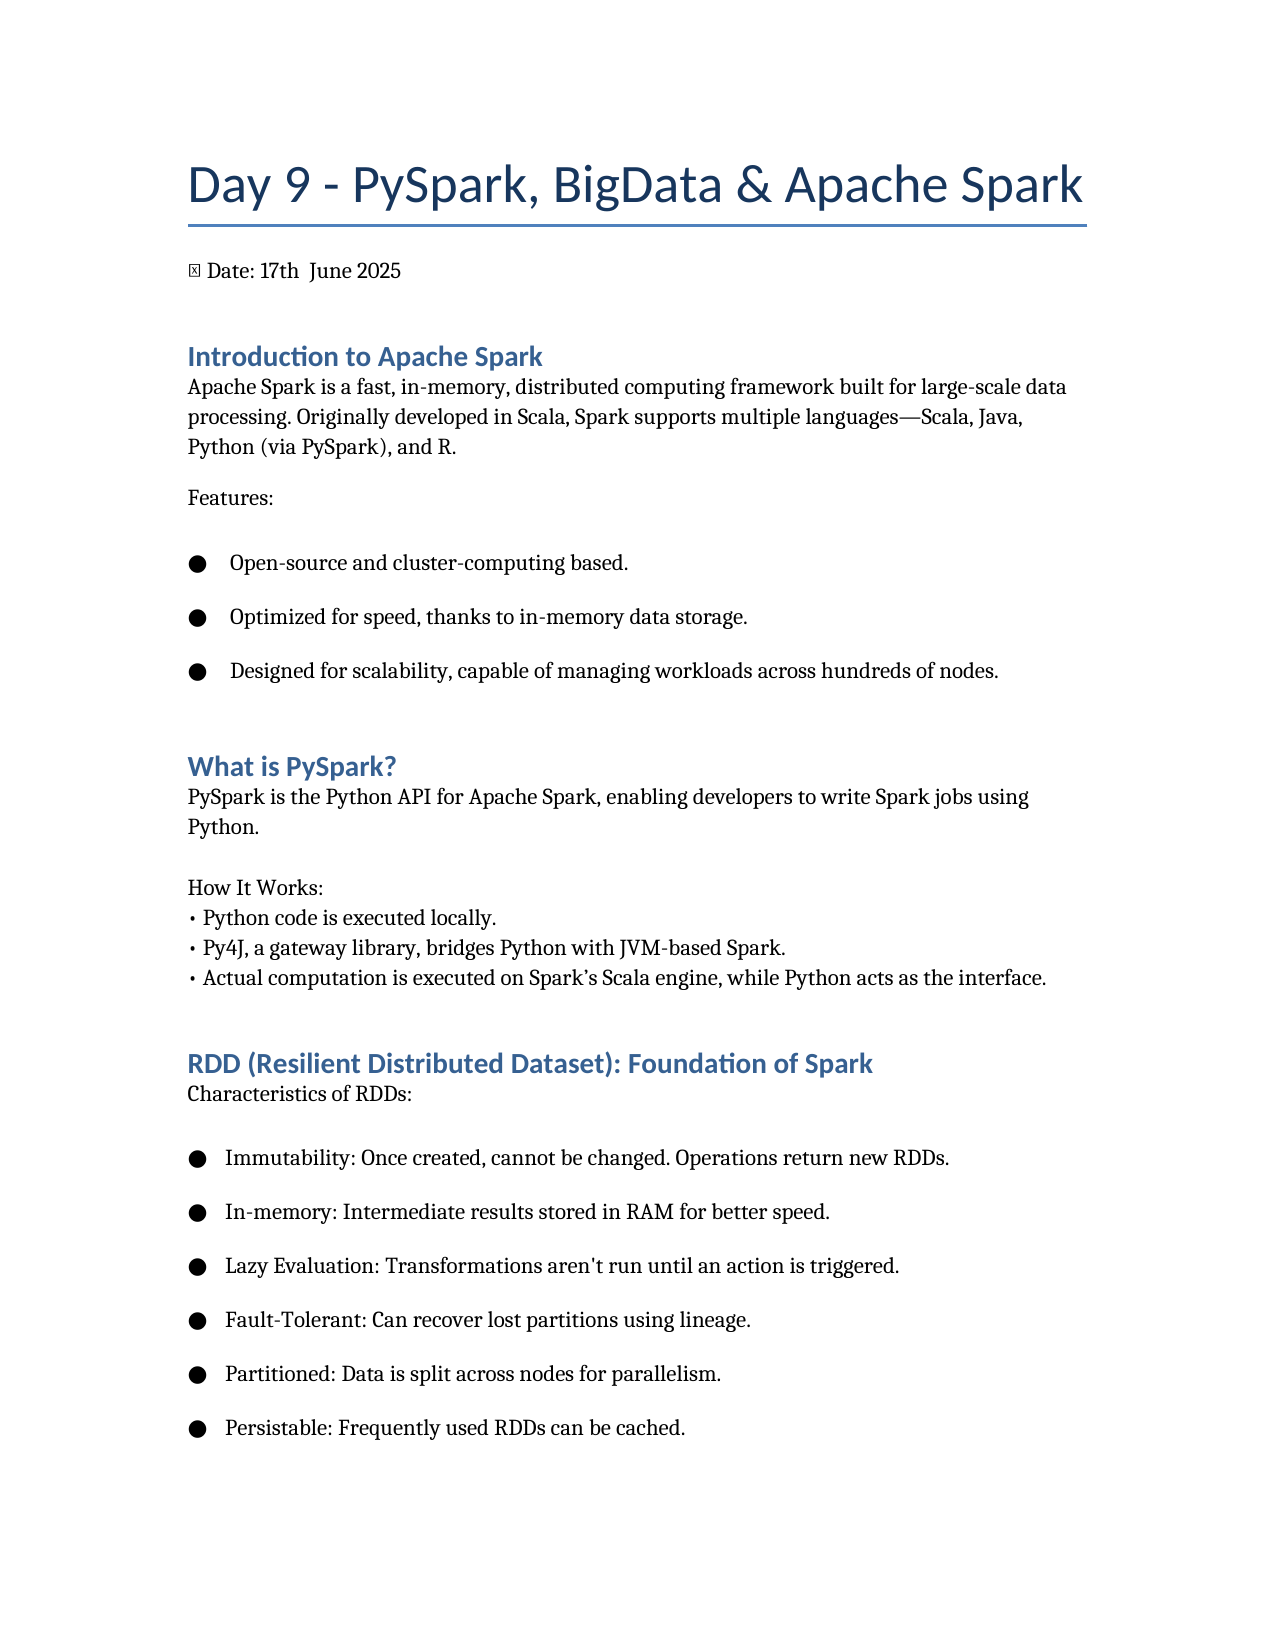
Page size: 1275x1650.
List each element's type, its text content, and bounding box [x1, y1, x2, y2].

text Apache Spark is a fast, in-memory, distributed computing framework built for large-scale data processing. Originally developed in Scala, Spark supports multiple languages—Scala, Java, Python (via PySpark), and R. [187, 374, 1087, 460]
list Partitioned: Data is split across nodes for parallelism. [187, 1348, 1087, 1394]
list Persistable: Frequently used RDDs can be cached. [187, 1402, 1087, 1448]
title Day 9 - PySpark, BigData & Apache Spark [187, 150, 1087, 227]
subtitle What is PySpark? [187, 748, 1087, 784]
text Features: [187, 485, 1087, 511]
list In-memory: Intermediate results stored in RAM for better speed. [187, 1186, 1087, 1233]
list Immutability: Once created, cannot be changed. Operations return new RDDs. [187, 1132, 1087, 1179]
list Optimized for speed, thanks to in-memory data storage. [187, 590, 1087, 637]
list Open-source and cluster-computing based. [187, 536, 1087, 583]
list Fault-Tolerant: Can recover lost partitions using lineage. [187, 1294, 1087, 1341]
text 📅 Date: 17th June 2025 [187, 258, 1087, 284]
text PySpark is the Python API for Apache Spark, enabling developers to write Spark jobs using Python. How It Works: • Python code is executed locally. • Py4J, a gateway library, bridges Python with JVM-based Spark. • Actual computation is executed on Spark’s Scala engine, while Python acts as the interface. [187, 784, 1087, 991]
list Designed for scalability, capable of managing workloads across hundreds of nodes. [187, 644, 1087, 691]
subtitle RDD (Resilient Distributed Dataset): Foundation of Spark [187, 1045, 1087, 1081]
list Lazy Evaluation: Transformations aren't run until an action is triggered. [187, 1240, 1087, 1287]
subtitle Introduction to Apache Spark [187, 338, 1087, 374]
text Characteristics of RDDs: [187, 1081, 1087, 1107]
